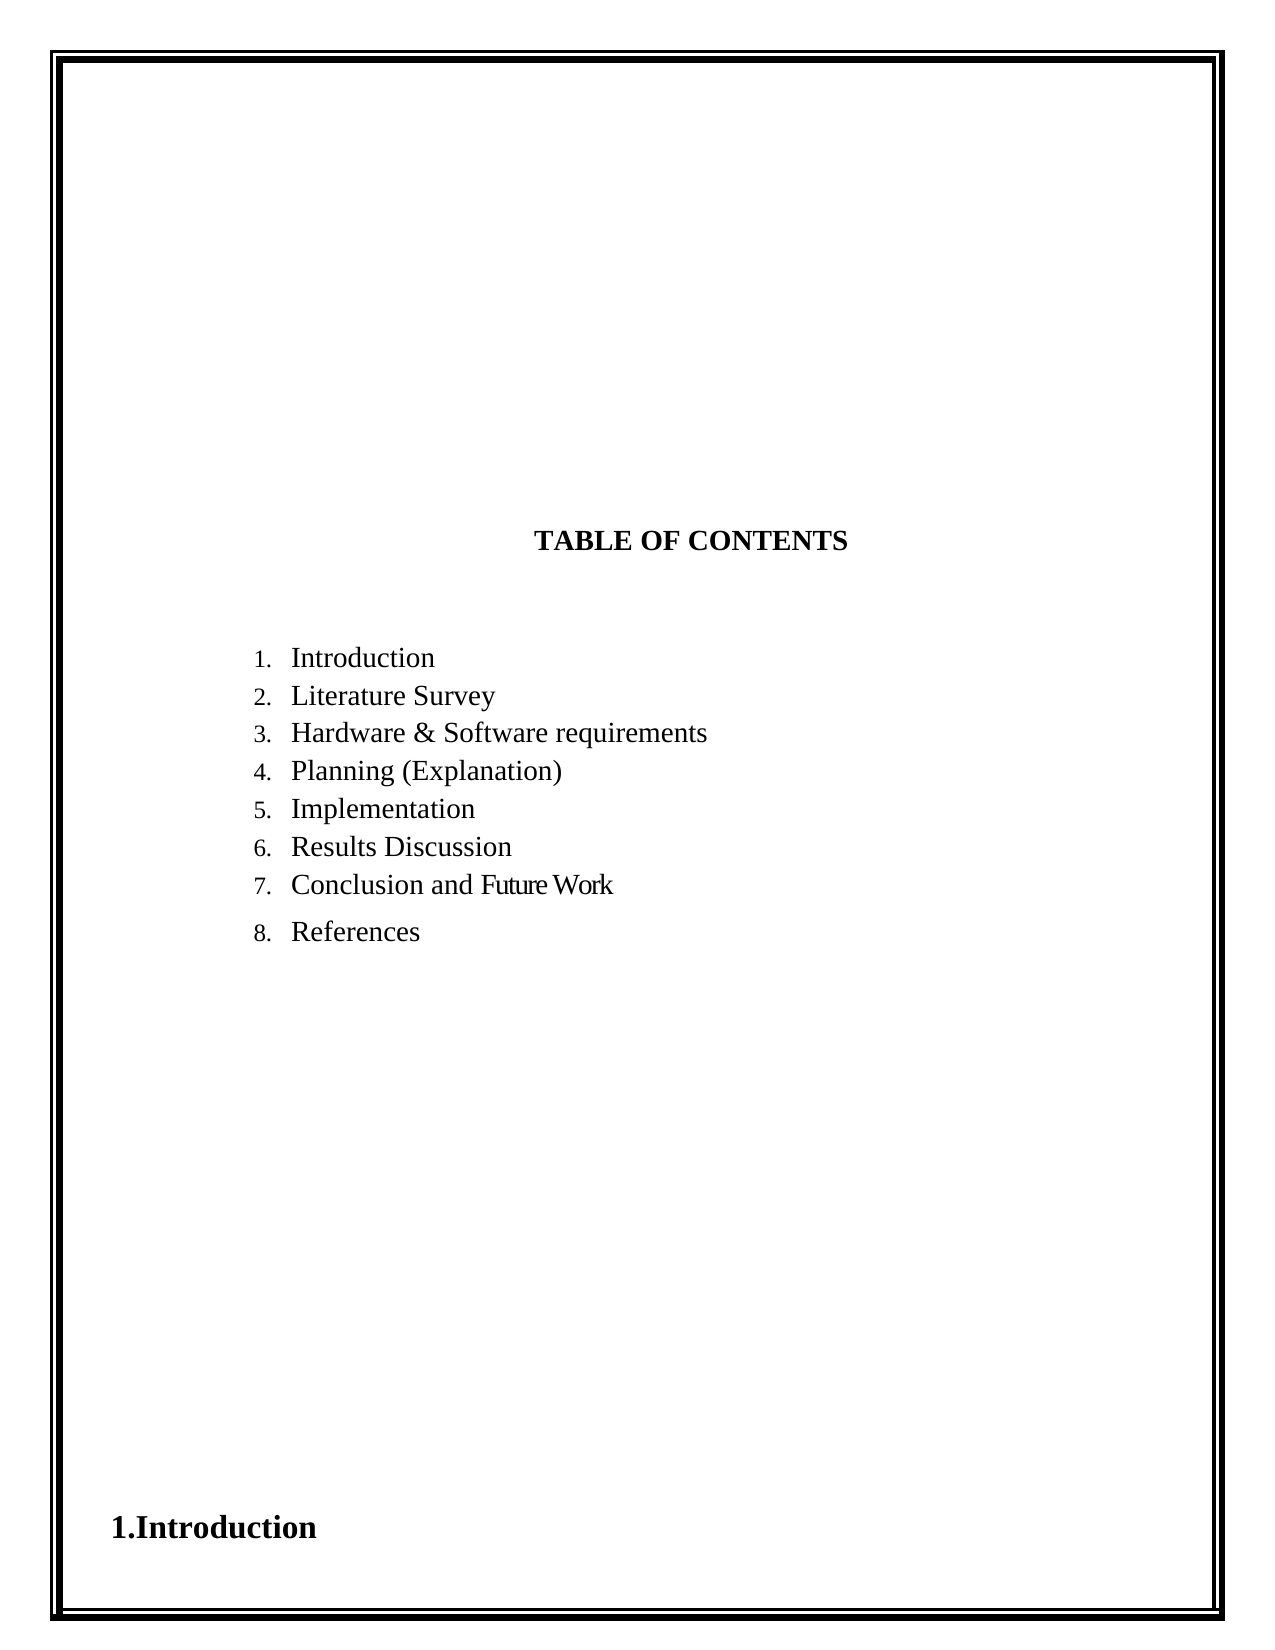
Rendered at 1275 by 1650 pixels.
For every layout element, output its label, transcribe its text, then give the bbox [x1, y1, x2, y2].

list Planning (Explanation) [253, 753, 1190, 787]
list References [253, 914, 1190, 947]
text TABLE OF CONTENTS [225, 523, 1157, 556]
text 1.Introduction [110, 1507, 1156, 1545]
list Hardware & Software requirements [253, 716, 1190, 749]
list Introduction [253, 640, 1190, 673]
list Implementation [253, 791, 1190, 825]
list Conclusion and Future Work [253, 867, 799, 900]
list Results Discussion [253, 829, 1190, 862]
list Literature Survey [253, 678, 1190, 711]
